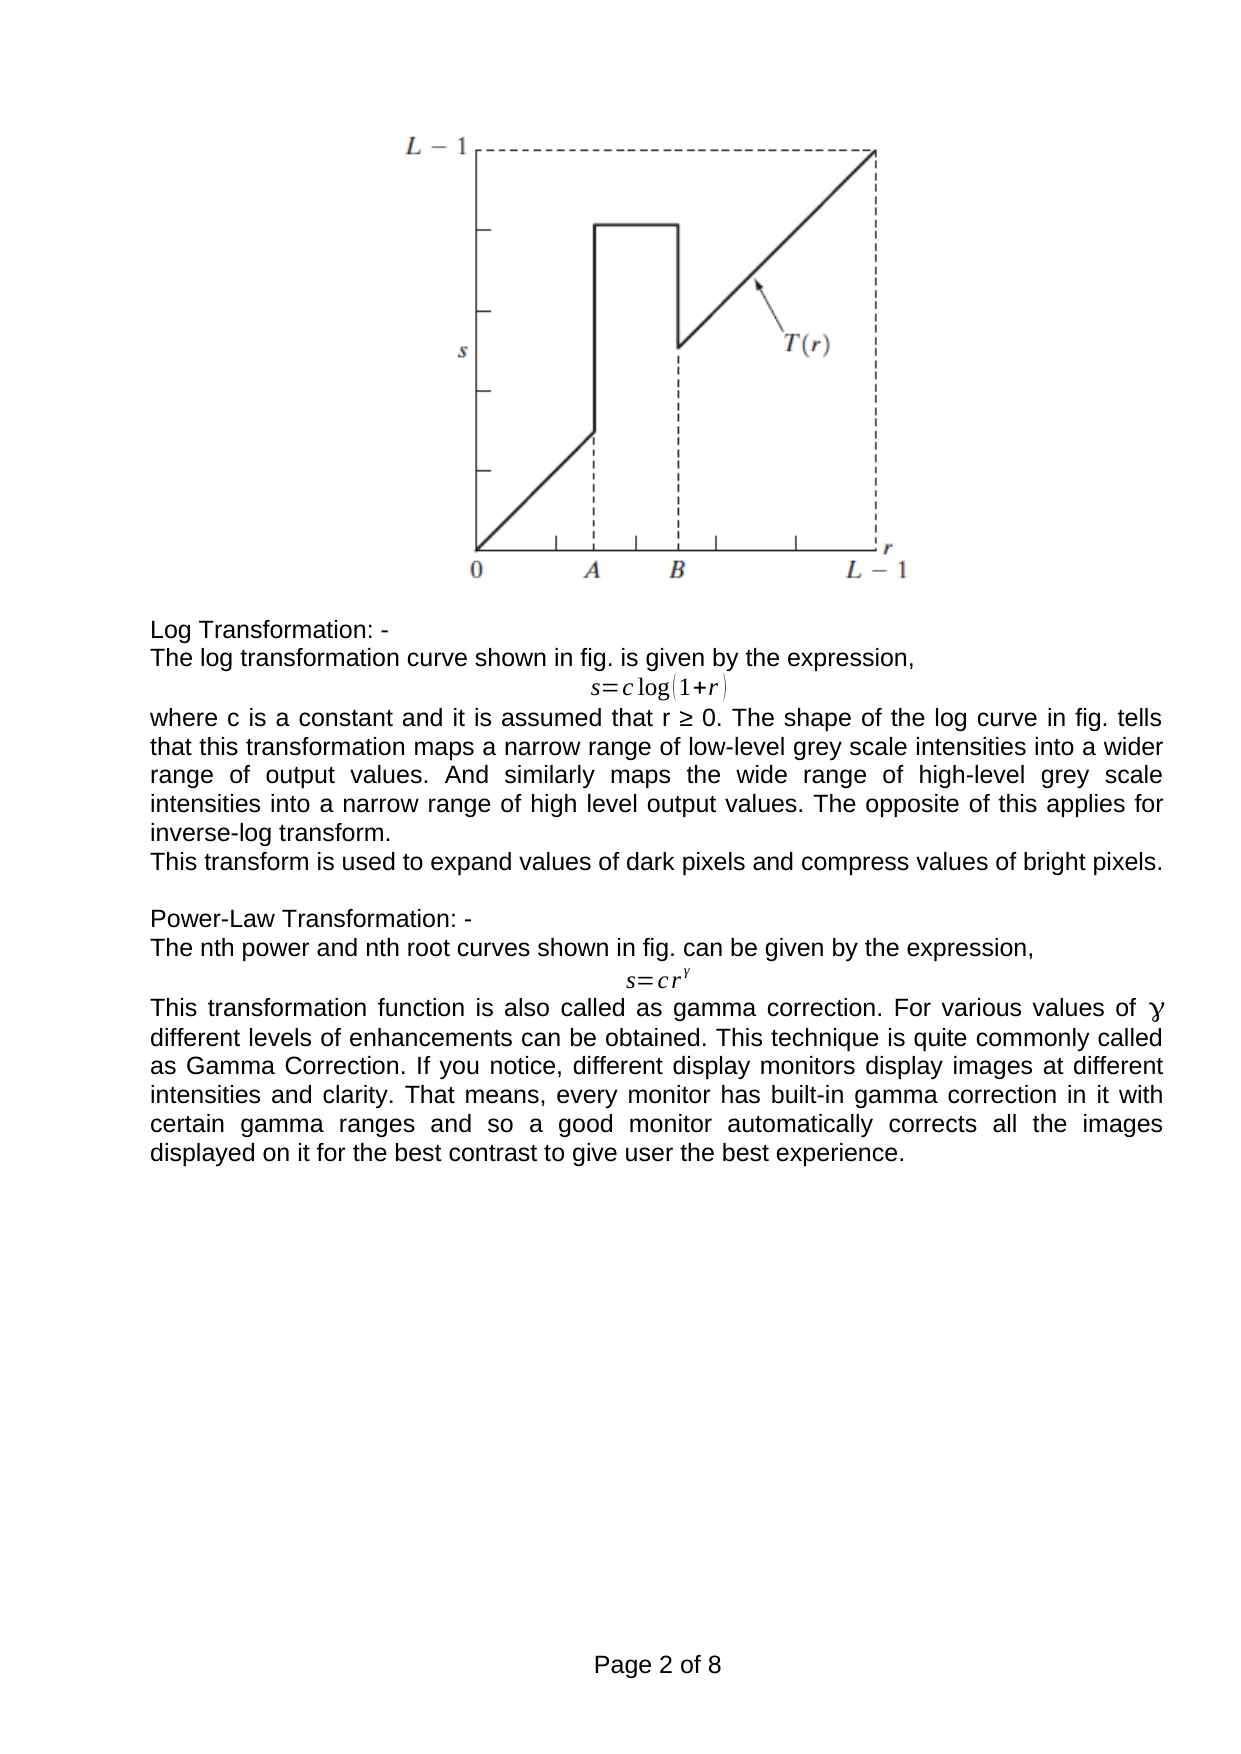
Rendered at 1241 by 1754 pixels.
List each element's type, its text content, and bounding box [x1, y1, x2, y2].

text This transformation function is also called as gamma correction. For various values of  different levels of enhancements can be obtained. This technique is quite commonly called as Gamma Correction. If you notice, different display monitors display images at different intensities and clarity. That means, every monitor has built-in gamma correction in it with certain gamma ranges and so a good monitor automatically corrects all the images displayed on it for the best contrast to give user the best experience. [150, 993, 1165, 1166]
text The log transformation curve shown in fig. is given by the expression, [150, 643, 1165, 672]
text The nth power and nth root curves shown in fig. can be given by the expression, [150, 933, 1165, 962]
text This transform is used to expand values of dark pixels and compress values of bright pixels. [150, 847, 1165, 875]
text Log Transformation: - [150, 615, 1165, 643]
text Power-Law Transformation: - [150, 904, 1165, 933]
picture [402, 131, 913, 586]
text where c is a constant and it is assumed that r ≥ 0. The shape of the log curve in fig. tells that this transformation maps a narrow range of low-level grey scale intensities into a wider range of output values. And similarly maps the wide range of high-level grey scale intensities into a narrow range of high level output values. The opposite of this applies for inverse-log transform. [150, 703, 1165, 847]
